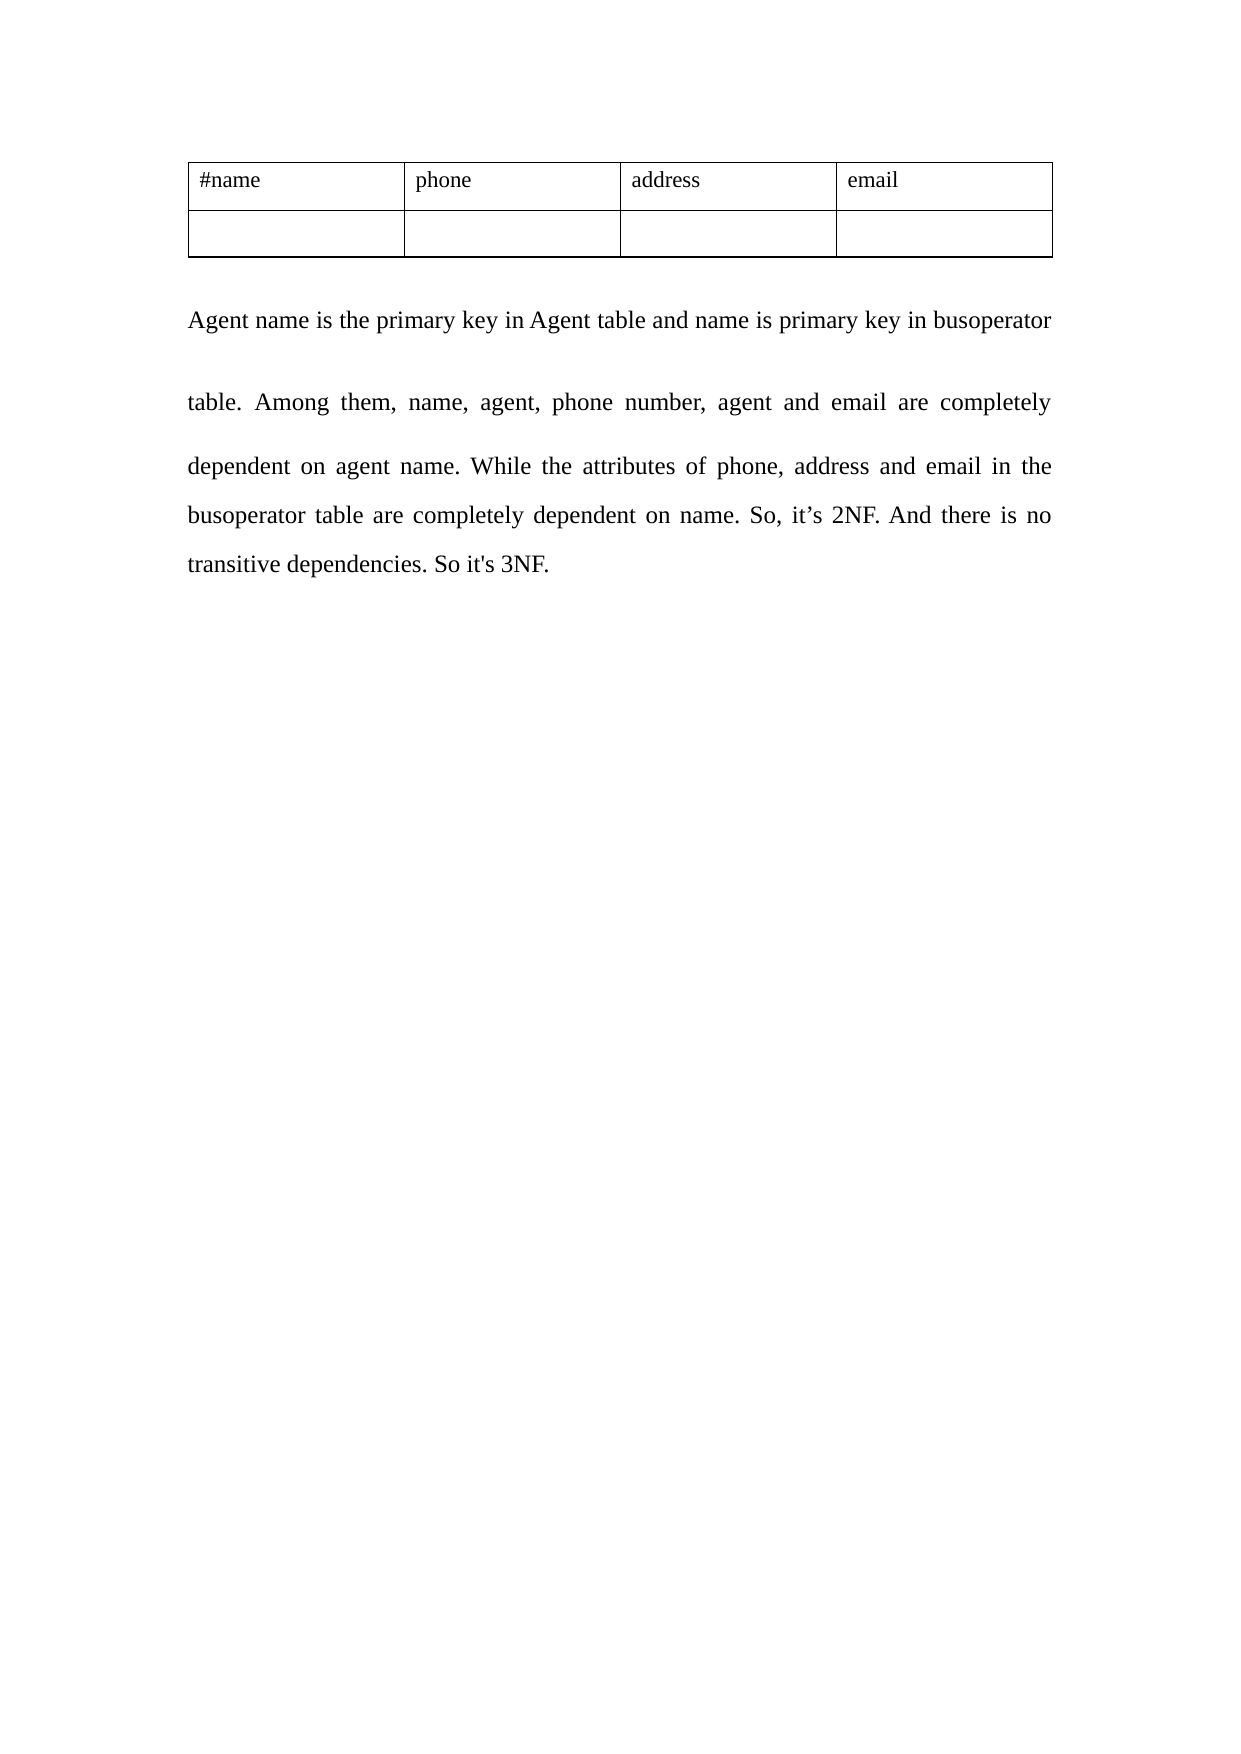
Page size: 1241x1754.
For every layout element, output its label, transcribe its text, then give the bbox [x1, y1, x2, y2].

text Agent name is the primary key in Agent table and name is primary key in busoperator table. Among them, name, agent, phone number, agent and email are completely dependent on agent name. While the attributes of phone, address and email in the busoperator table are completely dependent on name. So, it’s 2NF. And there is no transitive dependencies. So it's 3NF. [187, 303, 1053, 579]
table_cell [837, 211, 1052, 256]
table_header phone [405, 163, 620, 210]
table_cell [189, 211, 404, 256]
table_cell [621, 211, 836, 256]
table_header email [837, 163, 1052, 210]
table_cell [405, 211, 620, 256]
table_header #name [189, 163, 404, 210]
table_header address [621, 163, 836, 210]
